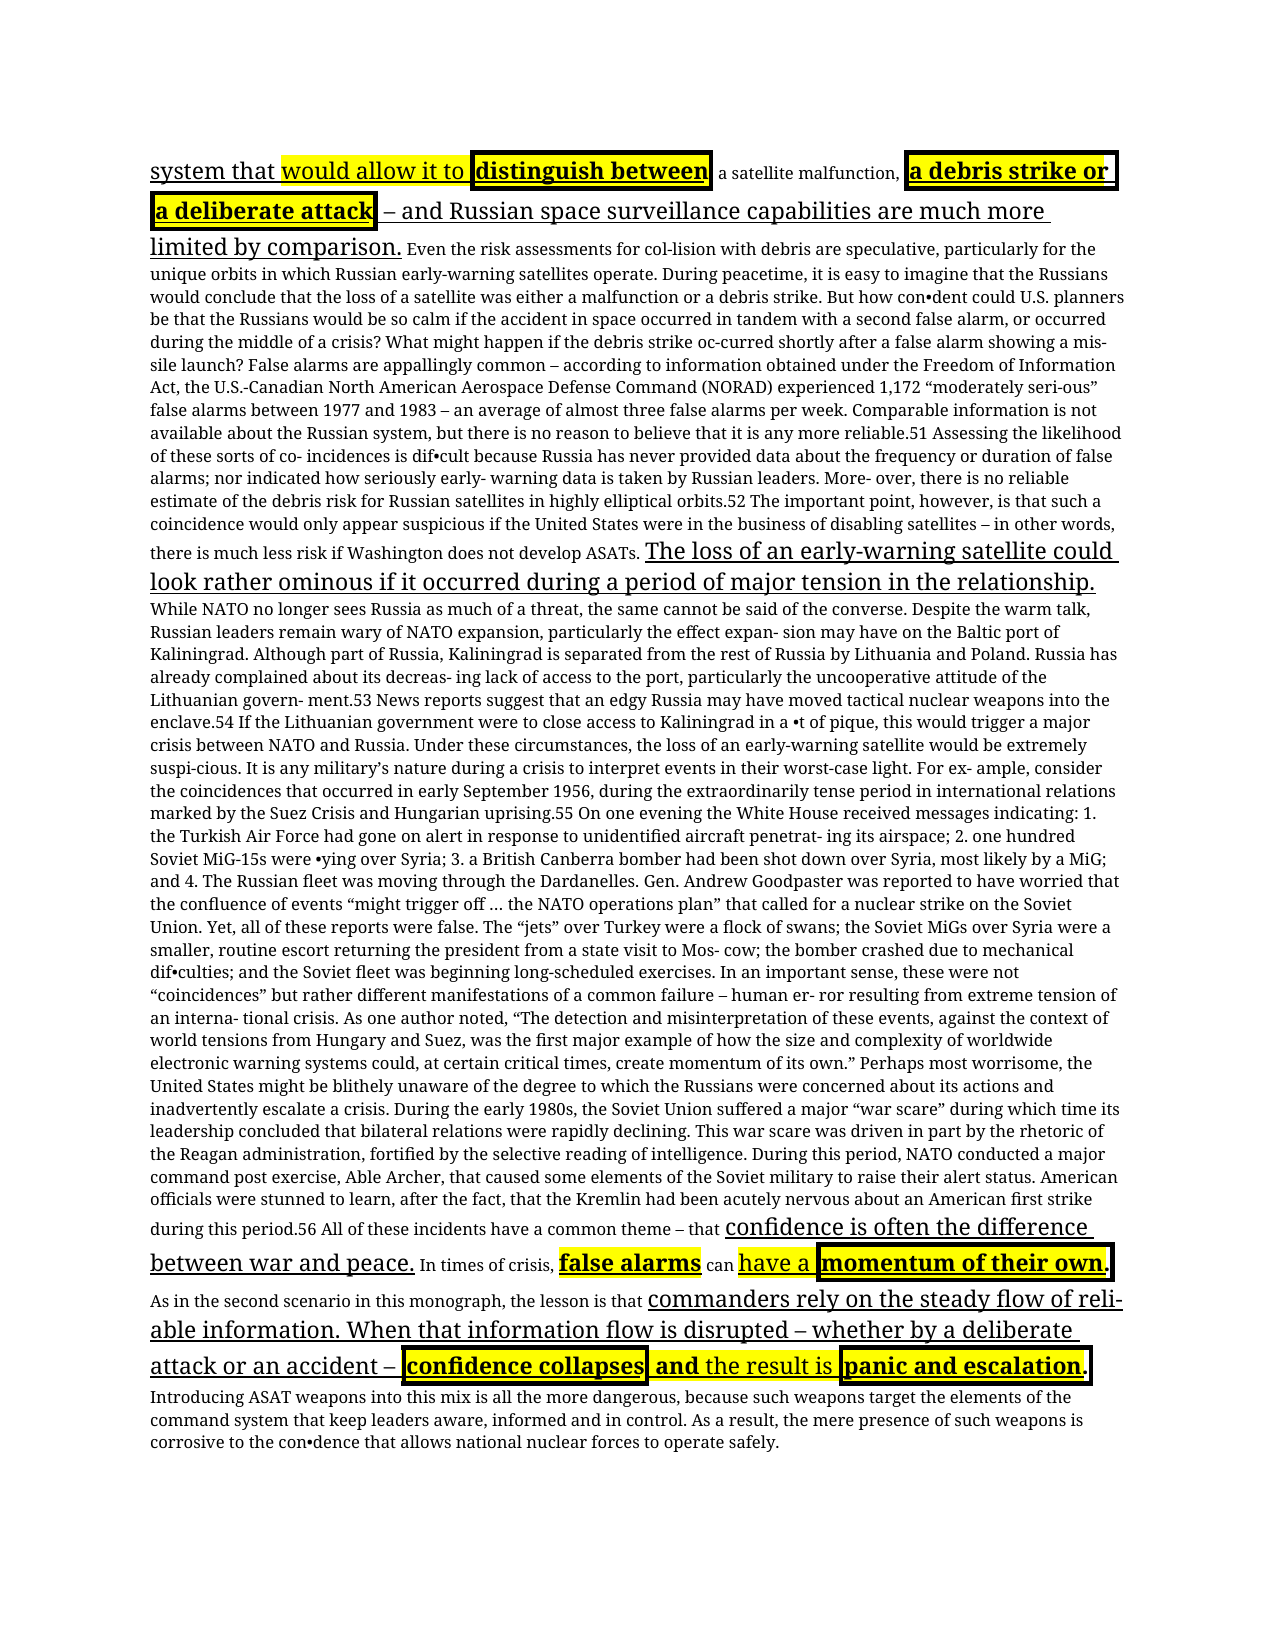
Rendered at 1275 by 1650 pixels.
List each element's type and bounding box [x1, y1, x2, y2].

text [150, 150, 1125, 1454]
